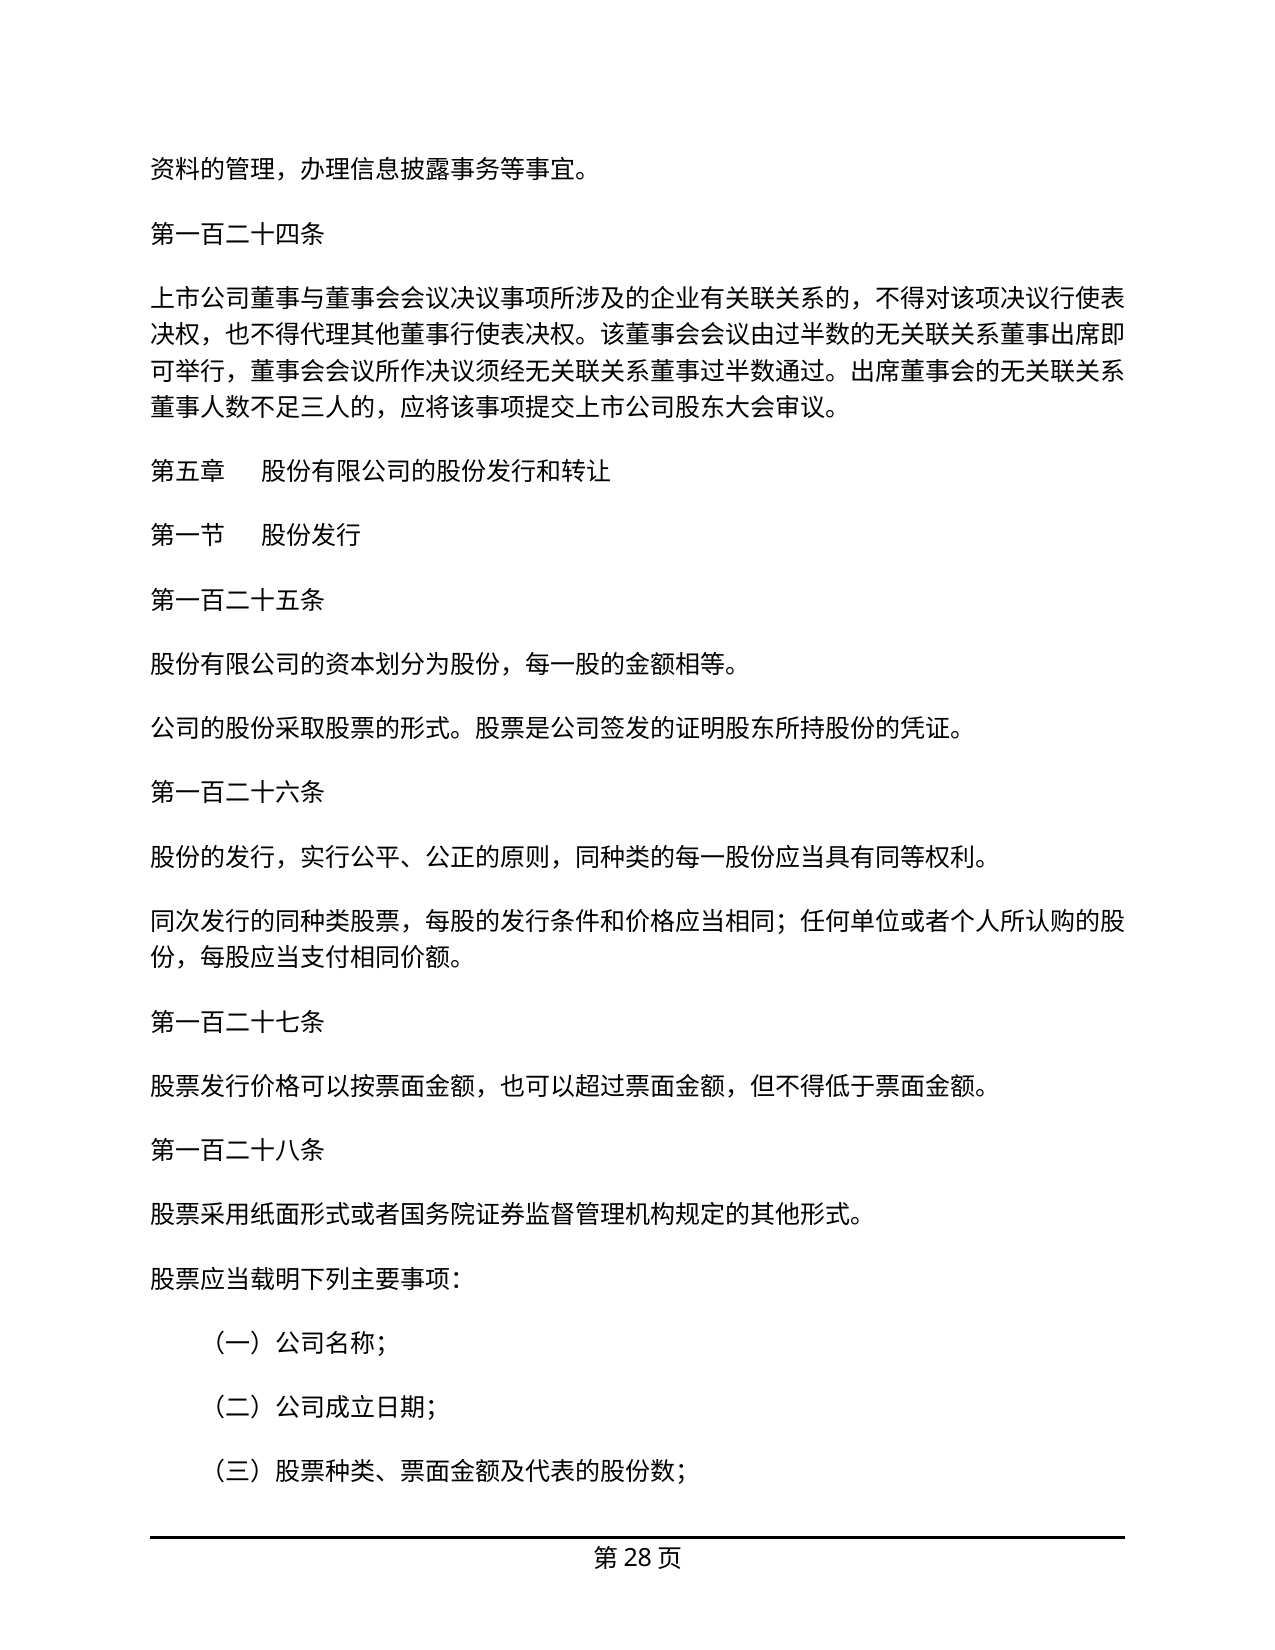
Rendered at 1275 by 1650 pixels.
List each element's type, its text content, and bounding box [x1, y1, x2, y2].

text 第一百二十七条 [150, 1002, 1125, 1066]
text 股票采用纸面形式或者国务院证券监督管理机构规定的其他形式。 [150, 1195, 1125, 1259]
text 股票发行价格可以按票面金额，也可以超过票面金额，但不得低于票面金额。 [150, 1066, 1125, 1131]
text 第一百二十四条 [150, 214, 1125, 278]
text 第一百二十八条 [150, 1131, 1125, 1195]
text 股份的发行，实行公平、公正的原则，同种类的每一股份应当具有同等权利。 [150, 837, 1125, 901]
text 第五章 股份有限公司的股份发行和转让 [150, 452, 1125, 516]
text 公司的股份采取股票的形式。股票是公司签发的证明股东所持股份的凭证。 [150, 709, 1125, 773]
text 第一节 股份发行 [150, 516, 1125, 580]
text 上市公司董事与董事会会议决议事项所涉及的企业有关联关系的，不得对该项决议行使表决权，也不得代理其他董事行使表决权。该董事会会议由过半数的无关联关系董事出席即可举行，董事会会议所作决议须经无关联关系董事过半数通过。出席董事会的无关联关系董事人数不足三人的，应将该事项提交上市公司股东大会审议。 [150, 278, 1125, 452]
text （一）公司名称； [150, 1323, 1125, 1388]
text 第一百二十六条 [150, 773, 1125, 837]
text 股票应当载明下列主要事项： [150, 1259, 1125, 1323]
text 同次发行的同种类股票，每股的发行条件和价格应当相同；任何单位或者个人所认购的股份，每股应当支付相同价额。 [150, 901, 1125, 1002]
text （二）公司成立日期； [150, 1388, 1125, 1452]
text 股份有限公司的资本划分为股份，每一股的金额相等。 [150, 644, 1125, 709]
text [150, 1452, 1125, 1488]
text 第一百二十五条 [150, 580, 1125, 644]
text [150, 150, 1125, 214]
